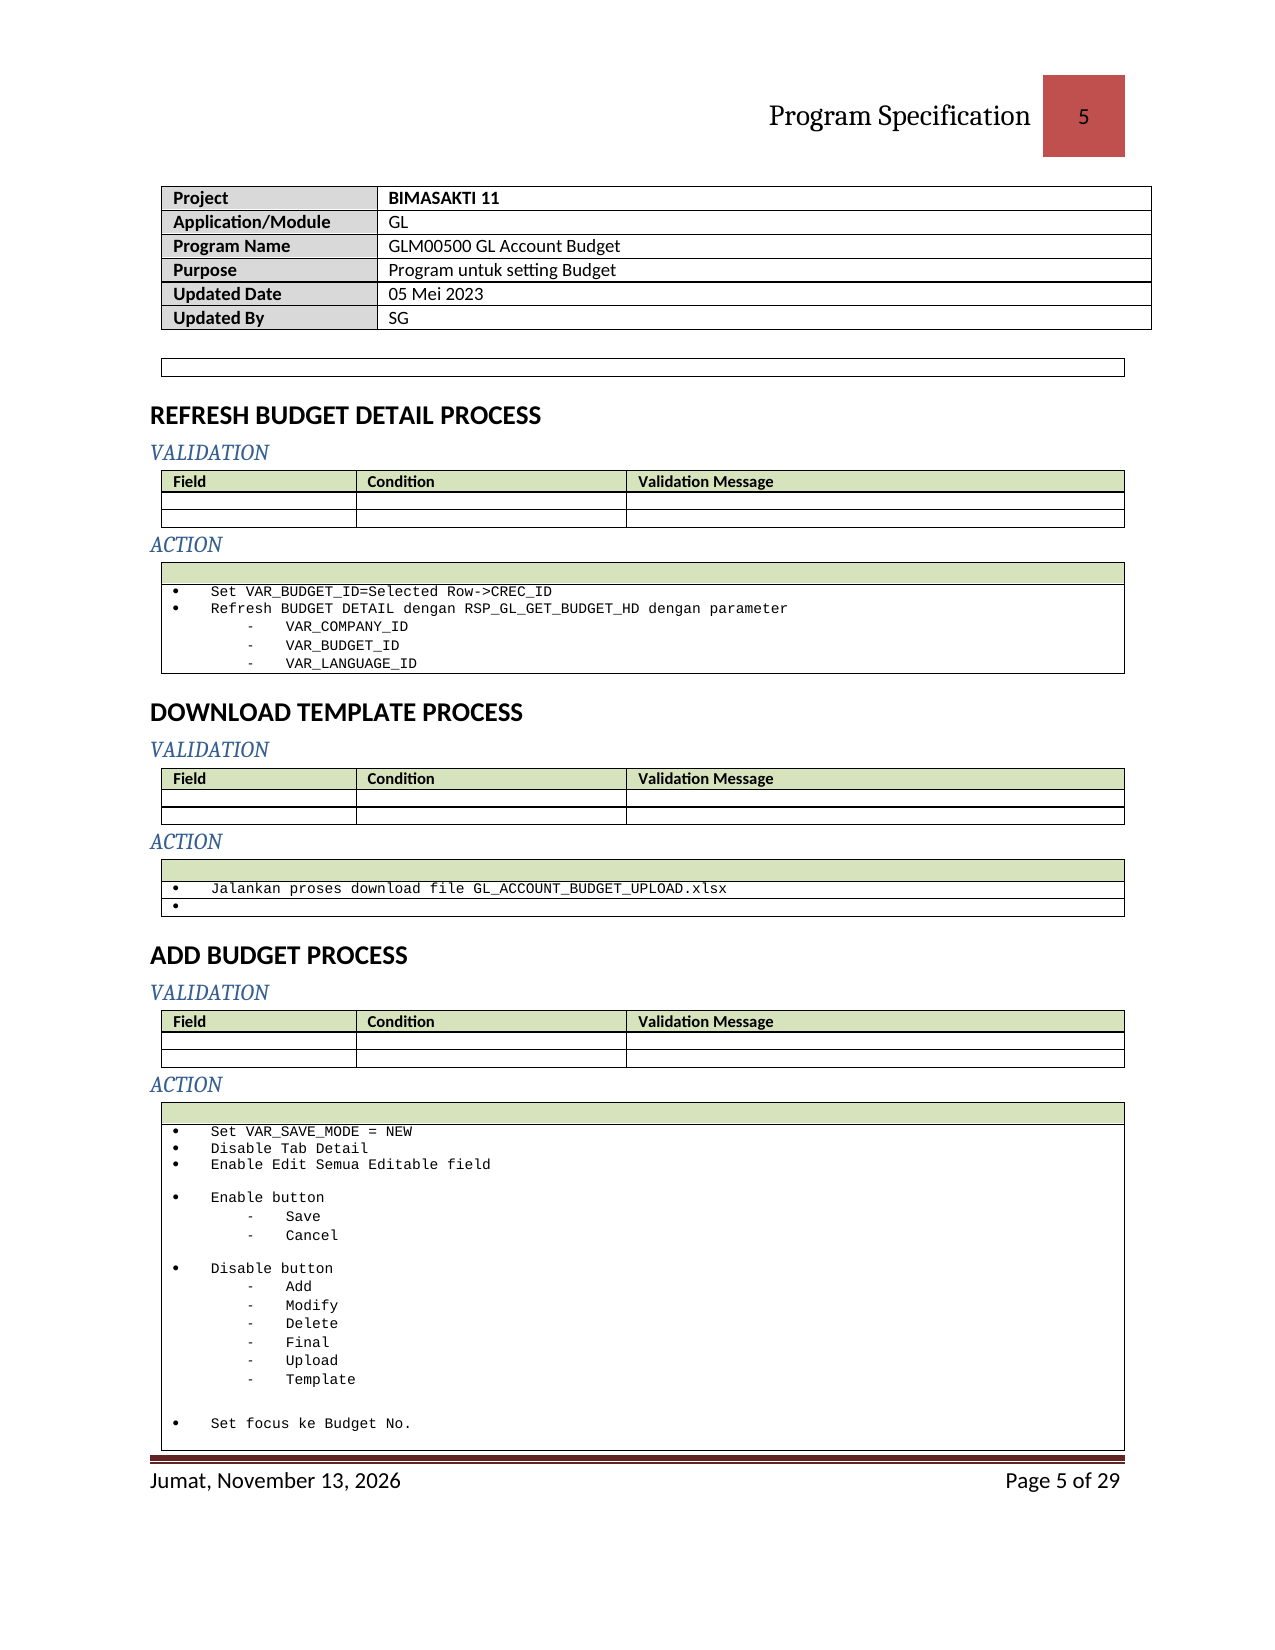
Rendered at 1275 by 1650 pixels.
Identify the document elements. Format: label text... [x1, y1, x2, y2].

table_header Condition [357, 1011, 626, 1031]
table_cell [162, 1033, 356, 1049]
subtitle VALIDATION [150, 440, 1125, 466]
table_cell [627, 808, 1124, 824]
table_cell [357, 493, 626, 509]
table_cell [627, 493, 1124, 509]
subtitle VALIDATION [150, 980, 1125, 1006]
table_cell Jalankan proses download file GL_ACCOUNT_BUDGET_UPLOAD.xlsx [162, 882, 1124, 898]
table_cell [162, 790, 356, 806]
table_cell [357, 1033, 626, 1049]
subtitle ADD BUDGET PROCESS [150, 938, 1125, 971]
table_header [162, 860, 1124, 881]
table_header Field [162, 471, 356, 491]
subtitle ACTION [150, 532, 1125, 558]
table_cell [357, 808, 626, 824]
table_cell [162, 493, 356, 509]
table_cell Set VAR_SAVE_MODE = NEW Disable Tab Detail Enable Edit Semua Editable field Enable button Save Cancel Disable button Add Modify Delete Final Upload Template Set focus ke Budget No. [162, 1125, 1124, 1450]
table_cell [627, 1033, 1124, 1049]
subtitle ACTION [150, 1072, 1125, 1098]
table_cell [162, 359, 1124, 376]
table_cell [162, 1050, 356, 1067]
table_cell [162, 808, 356, 824]
table_cell [162, 899, 1124, 916]
subtitle ACTION [150, 829, 1125, 856]
table_header [162, 563, 1124, 583]
table_cell [162, 510, 356, 527]
table_header [162, 1103, 1124, 1123]
table_header Validation Message [627, 1011, 1124, 1031]
table_cell [357, 1050, 626, 1067]
table_cell [357, 790, 626, 806]
table_cell [627, 1050, 1124, 1067]
table_cell Set VAR_BUDGET_ID=Selected Row->CREC_ID Refresh BUDGET DETAIL dengan RSP_GL_GET_BUDGET_HD dengan parameter VAR_COMPANY_ID VAR_BUDGET_ID VAR_LANGUAGE_ID [162, 585, 1124, 673]
table_header Validation Message [627, 769, 1124, 789]
subtitle DOWNLOAD TEMPLATE PROCESS [150, 695, 1125, 728]
table_header Field [162, 1011, 356, 1031]
table_header Validation Message [627, 471, 1124, 491]
subtitle VALIDATION [150, 737, 1125, 763]
table_cell [357, 510, 626, 527]
table_header Field [162, 769, 356, 789]
table_header Condition [357, 471, 626, 491]
subtitle REFRESH BUDGET DETAIL PROCESS [150, 398, 1125, 431]
table_cell [627, 510, 1124, 527]
table_header Condition [357, 769, 626, 789]
table_cell [627, 790, 1124, 806]
